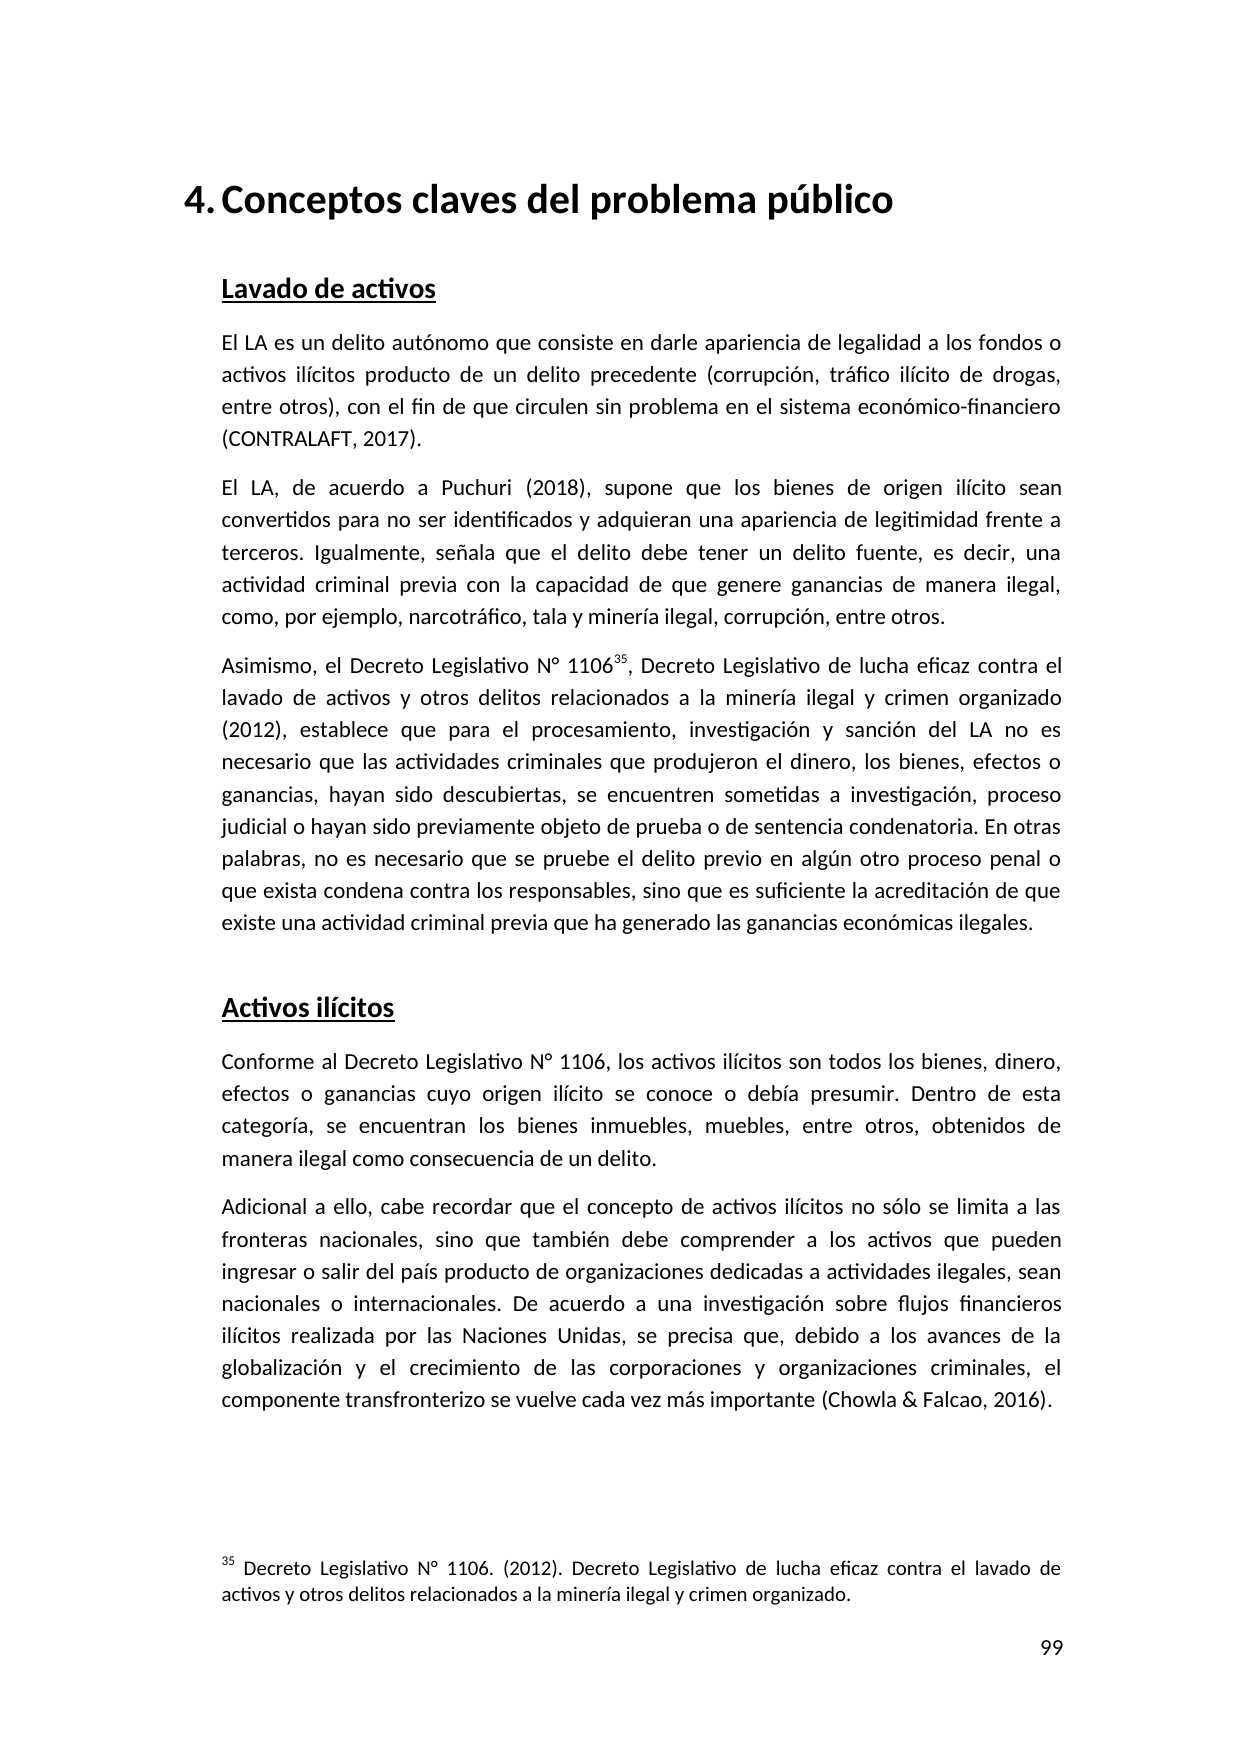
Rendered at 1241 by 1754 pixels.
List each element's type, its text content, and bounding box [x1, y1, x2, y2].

text Lavado de activos [221, 270, 1063, 306]
text El LA es un delito autónomo que consiste en darle apariencia de legalidad a los fondos o activos ilícitos producto de un delito precedente (corrupción, tráfico ilícito de drogas, entre otros), con el fin de que circulen sin problema en el sistema económico-financiero (CONTRALAFT, 2017). [221, 328, 1063, 452]
text Asimismo, el Decreto Legislativo N° 1106, Decreto Legislativo de lucha eficaz contra el lavado de activos y otros delitos relacionados a la minería ilegal y crimen organizado (2012), establece que para el procesamiento, investigación y sanción del LA no es necesario que las actividades criminales que produjeron el dinero, los bienes, efectos o ganancias, hayan sido descubiertas, se encuentren sometidas a investigación, proceso judicial o hayan sido previamente objeto de prueba o de sentencia condenatoria. En otras palabras, no es necesario que se pruebe el delito previo en algún otro proceso penal o que exista condena contra los responsables, sino que es suficiente la acreditación de que existe una actividad criminal previa que ha generado las ganancias económicas ilegales. [221, 651, 1063, 936]
text Adicional a ello, cabe recordar que el concepto de activos ilícitos no sólo se limita a las fronteras nacionales, sino que también debe comprender a los activos que pueden ingresar o salir del país producto de organizaciones dedicadas a actividades ilegales, sean nacionales o internacionales. De acuerdo a una investigación sobre flujos financieros ilícitos realizada por las Naciones Unidas, se precisa que, debido a los avances de la globalización y el crecimiento de las corporaciones y organizaciones criminales, el componente transfronterizo se vuelve cada vez más importante (Chowla & Falcao, 2016). [221, 1192, 1063, 1414]
text Activos ilícitos [221, 989, 1063, 1025]
text Conforme al Decreto Legislativo N° 1106, los activos ilícitos son todos los bienes, dinero, efectos o ganancias cuyo origen ilícito se conoce o debía presumir. Dentro de esta categoría, se encuentran los bienes inmuebles, muebles, entre otros, obtenidos de manera ilegal como consecuencia de un delito. [221, 1047, 1063, 1172]
subtitle Conceptos claves del problema público [184, 173, 1063, 223]
text El LA, de acuerdo a Puchuri (2018), supone que los bienes de origen ilícito sean convertidos para no ser identificados y adquieran una apariencia de legitimidad frente a terceros. Igualmente, señala que el delito debe tener un delito fuente, es decir, una actividad criminal previa con la capacidad de que genere ganancias de manera ilegal, como, por ejemplo, narcotráfico, tala y minería ilegal, corrupción, entre otros. [221, 473, 1063, 630]
